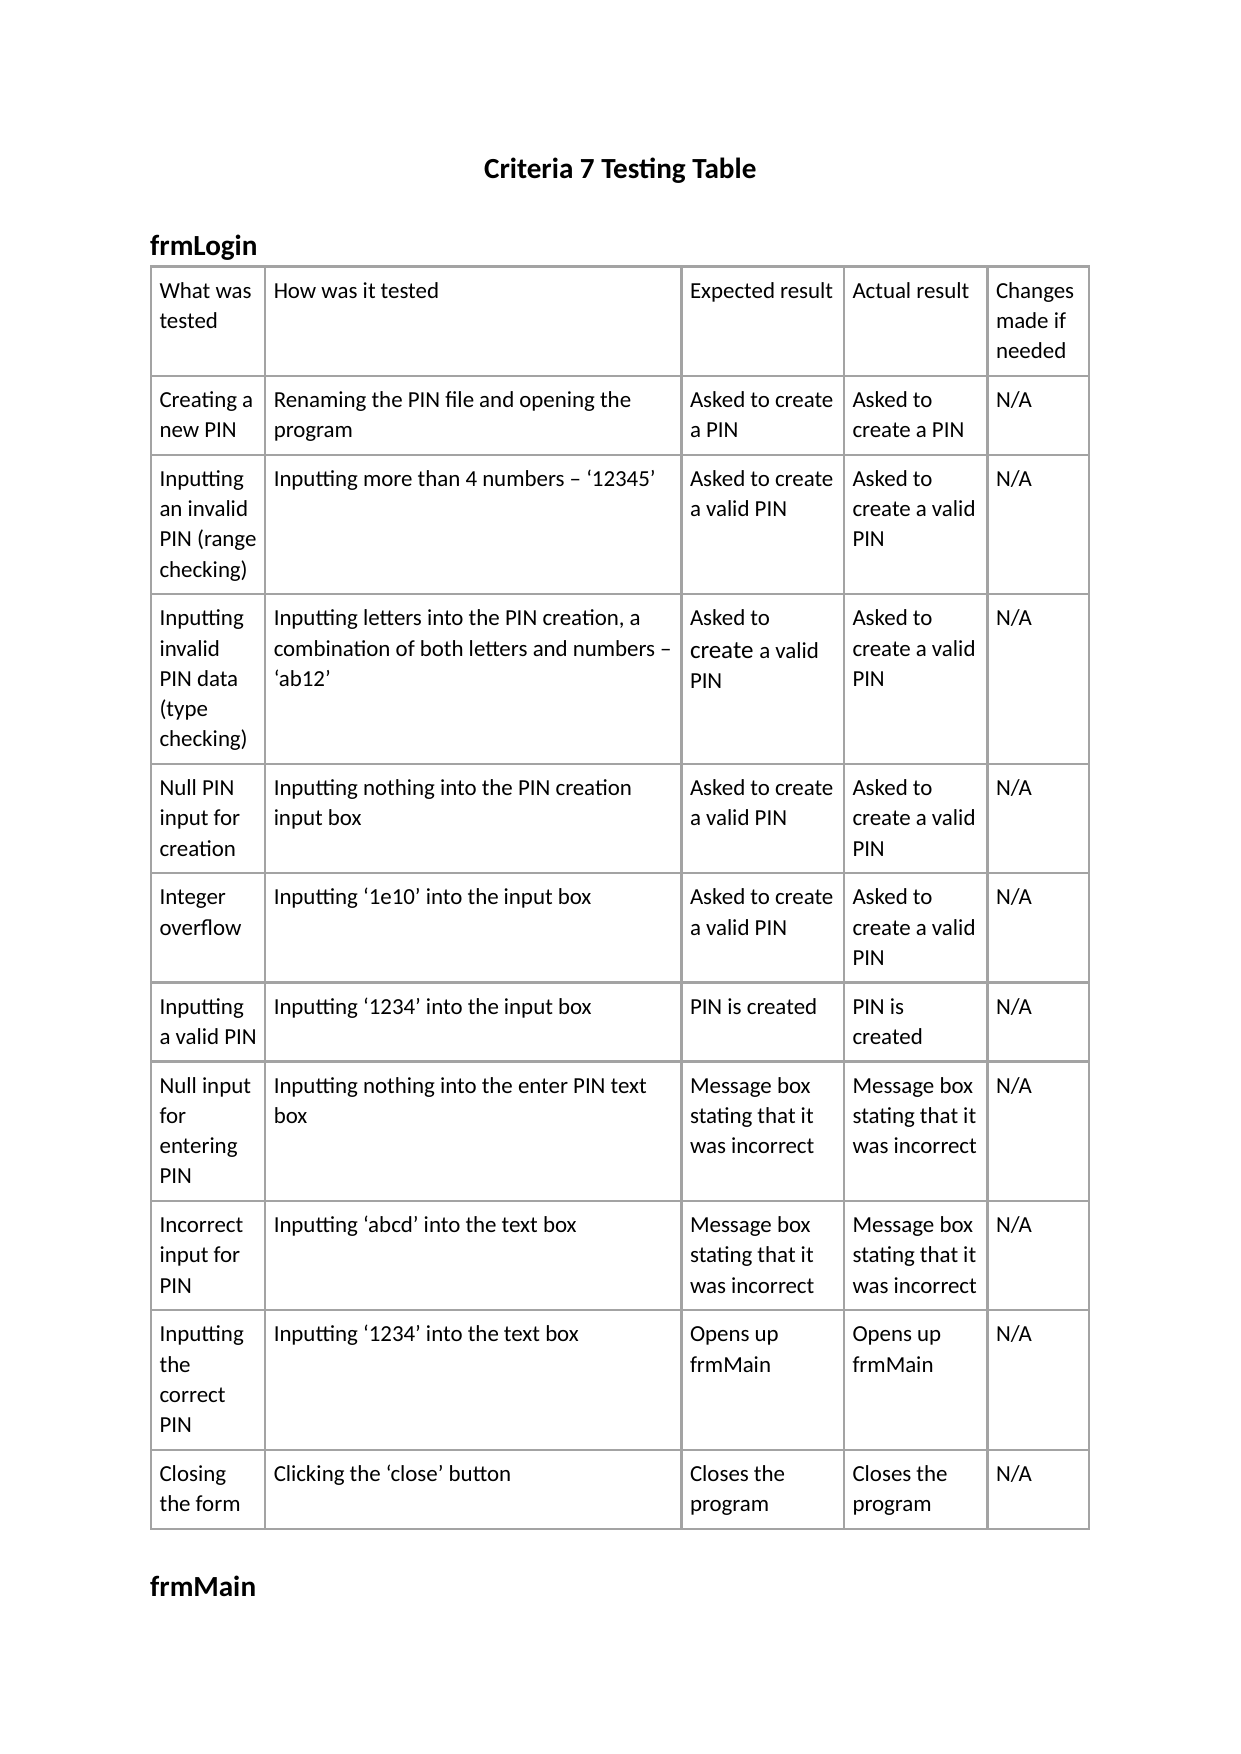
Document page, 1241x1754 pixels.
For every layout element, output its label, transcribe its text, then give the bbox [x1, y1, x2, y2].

table_cell Inputting invalid PIN data (type checking) [152, 595, 264, 763]
table_cell N/A [989, 874, 1088, 981]
table_cell Closing the form [152, 1451, 264, 1528]
table_cell N/A [989, 377, 1088, 454]
text frmLogin [150, 227, 1090, 262]
table_header Changes made if needed [989, 268, 1088, 374]
table_cell Opens up frmMain [683, 1311, 843, 1449]
text Criteria 7 Testing Table [150, 150, 1090, 186]
table_cell Inputting nothing into the enter PIN text box [266, 1063, 680, 1200]
table_cell Message box stating that it was incorrect [845, 1063, 986, 1200]
table_cell Asked to create a valid PIN [845, 874, 986, 981]
text frmMain [150, 1568, 1090, 1604]
table_cell Asked to create a PIN [683, 377, 843, 454]
table_cell Inputting letters into the PIN creation, a combination of both letters and numbers – ‘ab12’ [266, 595, 680, 763]
table_cell N/A [989, 1451, 1088, 1528]
table_cell Inputting ‘1234’ into the input box [266, 984, 680, 1060]
table_cell Opens up frmMain [845, 1311, 986, 1449]
table_cell Inputting nothing into the PIN creation input box [266, 765, 680, 872]
table_cell Asked to create a valid PIN [845, 595, 986, 763]
table_cell Inputting the correct PIN [152, 1311, 264, 1449]
table_cell Message box stating that it was incorrect [683, 1063, 843, 1200]
table_cell Null input for entering PIN [152, 1063, 264, 1200]
table_cell Inputting ‘1234’ into the text box [266, 1311, 680, 1449]
table_cell Asked to create a PIN [845, 377, 986, 454]
table_cell Integer overflow [152, 874, 264, 981]
table_header Actual result [845, 268, 986, 374]
table_cell N/A [989, 765, 1088, 872]
table_cell N/A [989, 984, 1088, 1060]
table_cell Incorrect input for PIN [152, 1202, 264, 1309]
table_cell Closes the program [683, 1451, 843, 1528]
table_cell Inputting an invalid PIN (range checking) [152, 456, 264, 593]
table_cell N/A [989, 456, 1088, 593]
table_cell Asked to create a valid PIN [683, 765, 843, 872]
table_cell Asked to create a valid PIN [683, 595, 843, 763]
table_cell Asked to create a valid PIN [683, 874, 843, 981]
table_cell Closes the program [845, 1451, 986, 1528]
table_header What was tested [152, 268, 264, 374]
table_header How was it tested [266, 268, 680, 374]
table_cell N/A [989, 595, 1088, 763]
table_cell Asked to create a valid PIN [683, 456, 843, 593]
table_cell Clicking the ‘close’ button [266, 1451, 680, 1528]
table_cell PIN is created [683, 984, 843, 1060]
table_cell Message box stating that it was incorrect [683, 1202, 843, 1309]
table_cell Inputting a valid PIN [152, 984, 264, 1060]
table_cell Message box stating that it was incorrect [845, 1202, 986, 1309]
table_header Expected result [683, 268, 843, 374]
table_cell Asked to create a valid PIN [845, 765, 986, 872]
table_cell Inputting ‘1e10’ into the input box [266, 874, 680, 981]
table_cell Renaming the PIN file and opening the program [266, 377, 680, 454]
table_cell Asked to create a valid PIN [845, 456, 986, 593]
table_cell Null PIN input for creation [152, 765, 264, 872]
table_cell Inputting more than 4 numbers – ‘12345’ [266, 456, 680, 593]
table_cell N/A [989, 1063, 1088, 1200]
table_cell N/A [989, 1311, 1088, 1449]
table_cell Creating a new PIN [152, 377, 264, 454]
table_cell PIN is created [845, 984, 986, 1060]
table_cell N/A [989, 1202, 1088, 1309]
table_cell Inputting ‘abcd’ into the text box [266, 1202, 680, 1309]
